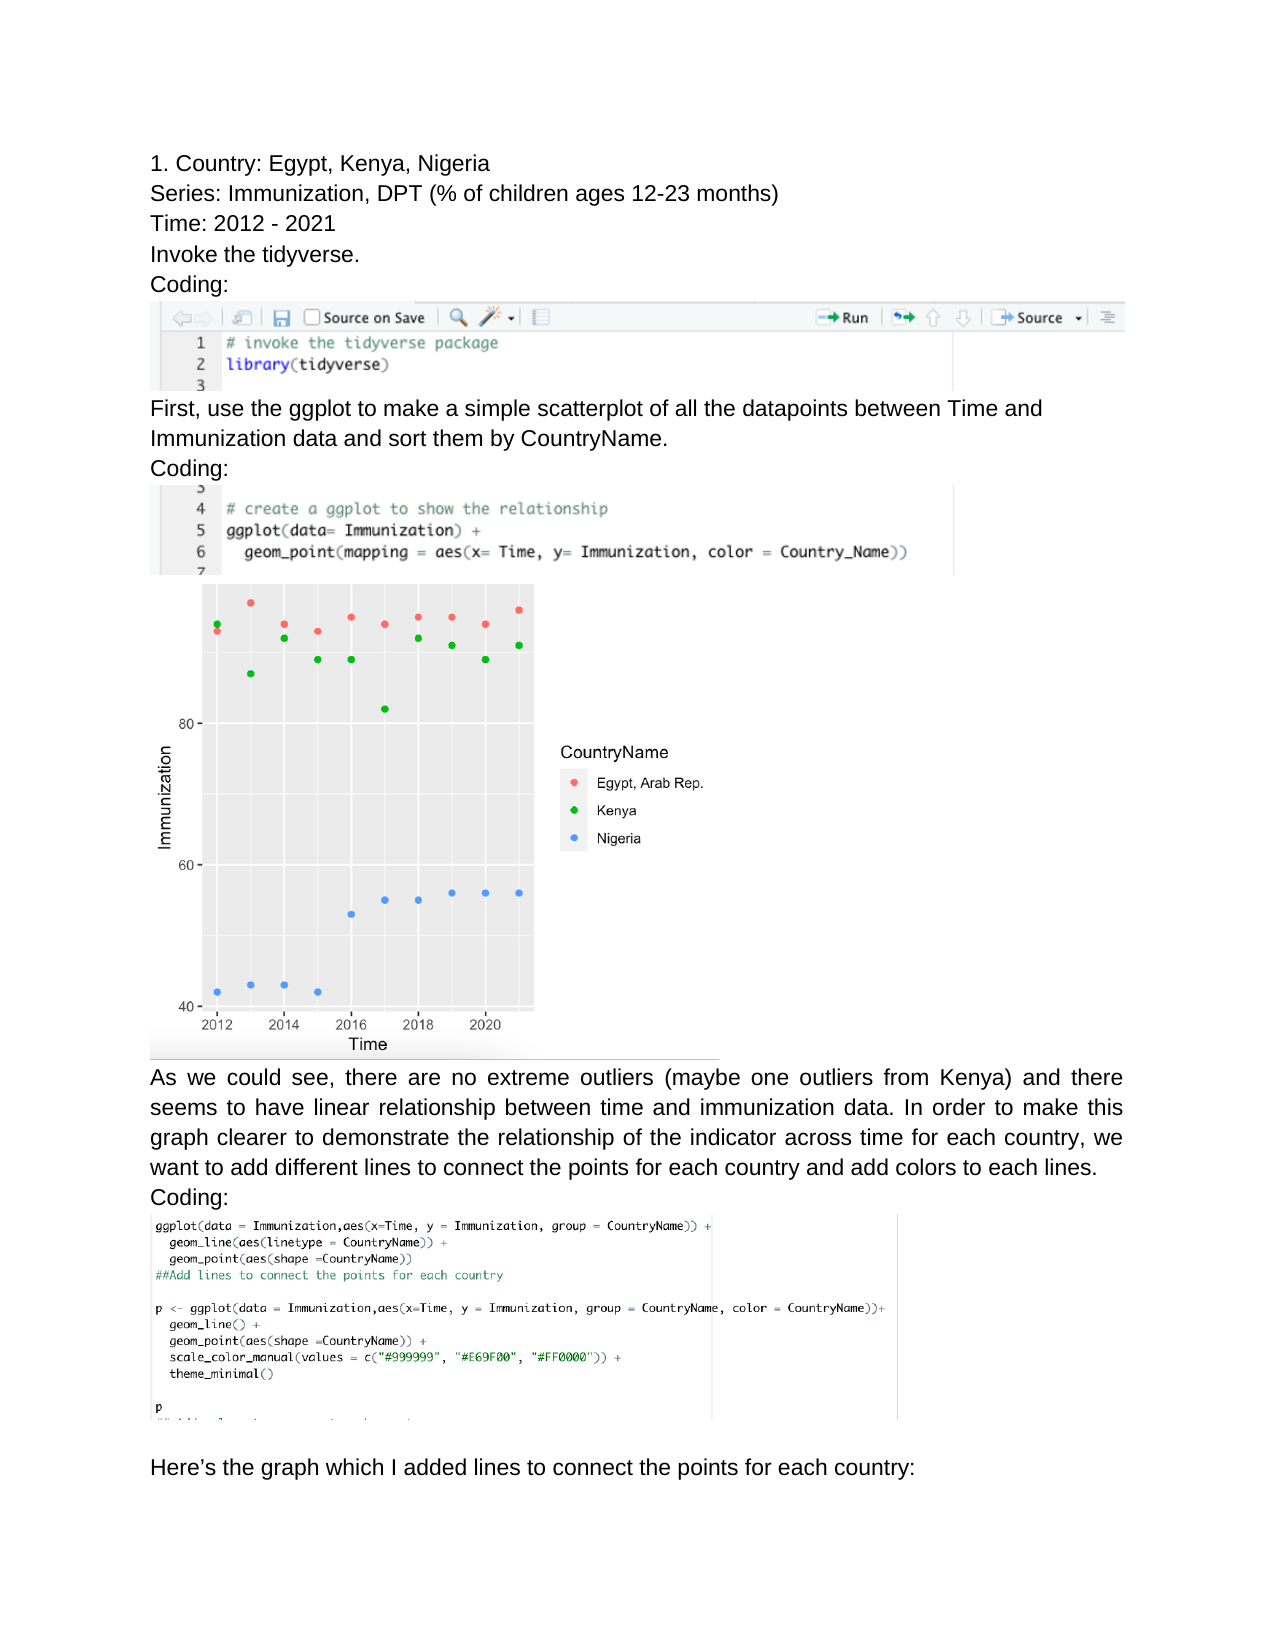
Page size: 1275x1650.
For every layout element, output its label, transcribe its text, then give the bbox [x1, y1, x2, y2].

text Invoke the tidyverse. [150, 241, 1125, 267]
text Coding: [150, 271, 1125, 297]
picture [150, 578, 720, 1060]
picture [150, 485, 1125, 575]
text Coding: [150, 1184, 1125, 1211]
text First, use the ggplot to make a simple scatterplot of all the datapoints between Time and Immunization data and sort them by CountryName. [150, 394, 1125, 451]
text 1. Country: Egypt, Kenya, Nigeria [150, 150, 1125, 176]
text As we could see, there are no extreme outliers (maybe one outliers from Kenya) and there seems to have linear relationship between time and immunization data. In order to make this graph clearer to demonstrate the relationship of the indicator across time for each country, we want to add different lines to connect the points for each country and add colors to each lines. [150, 1063, 1125, 1180]
text Here’s the graph which I added lines to connect the points for each country: [150, 1453, 1125, 1480]
text Time: 2012 - 2021 [150, 210, 1125, 237]
text Coding: [150, 455, 1125, 481]
picture [150, 301, 1125, 391]
picture [150, 1214, 898, 1420]
text Series: Immunization, DPT (% of children ages 12-23 months) [150, 180, 1125, 207]
